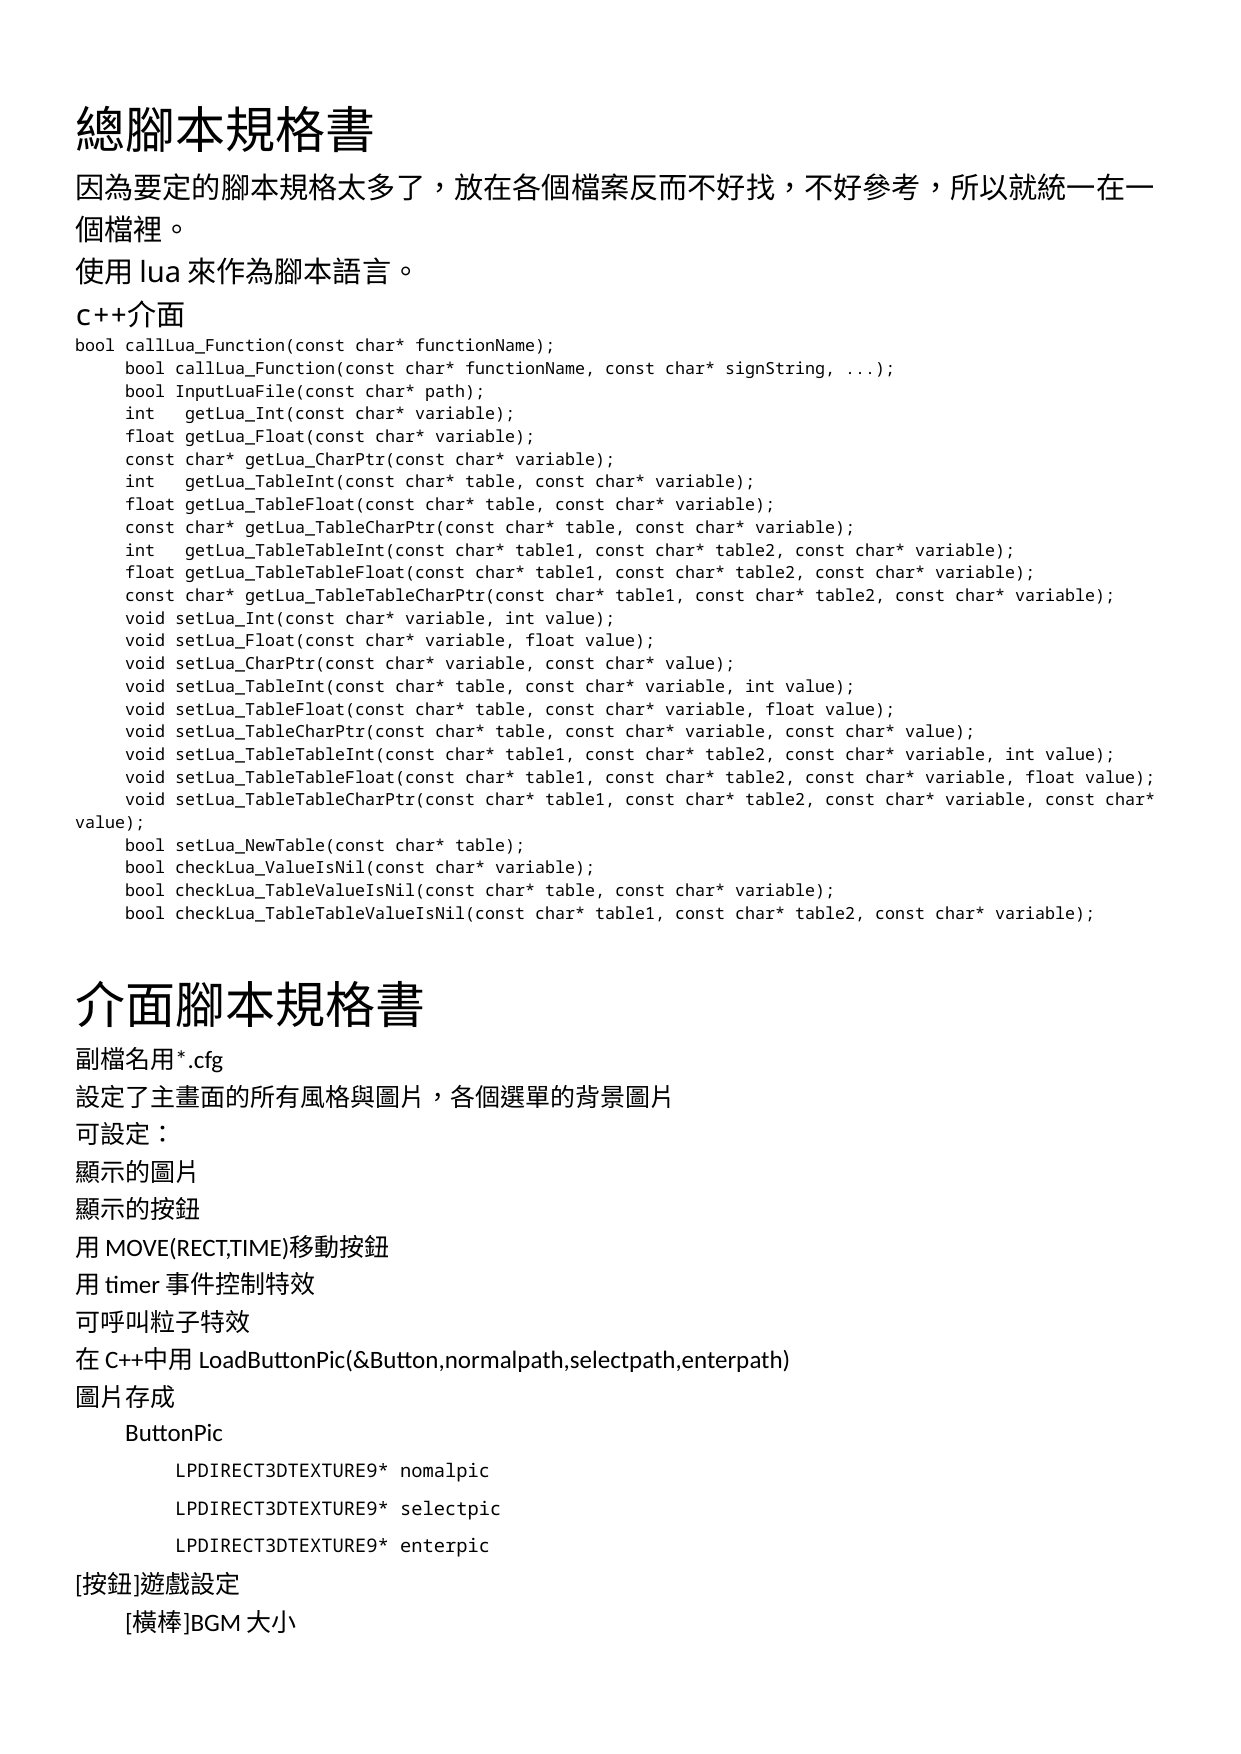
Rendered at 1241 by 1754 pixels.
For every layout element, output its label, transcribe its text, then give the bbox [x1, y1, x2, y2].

text 顯示的圖片 [75, 1151, 1165, 1189]
text void setLua_TableCharPtr(const char* table, const char* variable, const char* value); [75, 720, 1165, 743]
text bool callLua_Function(const char* functionName, const char* signString, ...); [75, 357, 1165, 379]
text [橫棒]BGM大小 [75, 1601, 1165, 1639]
text 使用lua來作為腳本語言。 [75, 249, 1165, 291]
text void setLua_TableTableFloat(const char* table1, const char* table2, const char* variable, float value); [75, 765, 1165, 788]
text int getLua_TableInt(const char* table, const char* variable); [75, 470, 1165, 493]
text const char* getLua_TableTableCharPtr(const char* table1, const char* table2, const char* variable); [75, 584, 1165, 606]
text [按鈕]遊戲設定 [75, 1564, 1165, 1601]
text void setLua_TableInt(const char* table, const char* variable, int value); [75, 674, 1165, 697]
text 顯示的按鈕 [75, 1189, 1165, 1226]
text 因為要定的腳本規格太多了，放在各個檔案反而不好找，不好參考，所以就統一在一個檔裡。 [75, 164, 1165, 249]
text bool checkLua_ValueIsNil(const char* variable); [75, 856, 1165, 879]
text ButtonPic [75, 1414, 1165, 1451]
text 圖片存成 [75, 1376, 1165, 1414]
text float getLua_TableFloat(const char* table, const char* variable); [75, 493, 1165, 516]
text 副檔名用*.cfg [75, 1039, 1165, 1076]
text bool InputLuaFile(const char* path); [75, 379, 1165, 402]
text float getLua_TableTableFloat(const char* table1, const char* table2, const char* variable); [75, 561, 1165, 584]
text bool setLua_NewTable(const char* table); [75, 833, 1165, 856]
text 設定了主畫面的所有風格與圖片，各個選單的背景圖片 [75, 1076, 1165, 1114]
text LPDIRECT3DTEXTURE9* selectpic [75, 1489, 1165, 1526]
text bool checkLua_TableValueIsNil(const char* table, const char* variable); [75, 879, 1165, 902]
text int getLua_Int(const char* variable); [75, 402, 1165, 425]
text 總腳本規格書 [75, 89, 1165, 164]
text bool callLua_Function(const char* functionName); [75, 334, 1165, 357]
text 用MOVE(RECT,TIME)移動按鈕 [75, 1226, 1165, 1264]
text c++介面 [75, 291, 1165, 334]
text 介面腳本規格書 [75, 964, 1165, 1039]
text const char* getLua_TableCharPtr(const char* table, const char* variable); [75, 516, 1165, 538]
text float getLua_Float(const char* variable); [75, 425, 1165, 447]
text bool checkLua_TableTableValueIsNil(const char* table1, const char* table2, const char* variable); [75, 902, 1165, 924]
text const char* getLua_CharPtr(const char* variable); [75, 447, 1165, 470]
text void setLua_TableTableInt(const char* table1, const char* table2, const char* variable, int value); [75, 743, 1165, 765]
text void setLua_TableFloat(const char* table, const char* variable, float value); [75, 697, 1165, 720]
text 可呼叫粒子特效 [75, 1301, 1165, 1339]
text 可設定： [75, 1114, 1165, 1151]
text void setLua_TableTableCharPtr(const char* table1, const char* table2, const char* variable, const char* value); [75, 788, 1165, 833]
text LPDIRECT3DTEXTURE9* enterpic [75, 1526, 1165, 1564]
text void setLua_CharPtr(const char* variable, const char* value); [75, 652, 1165, 674]
text int getLua_TableTableInt(const char* table1, const char* table2, const char* variable); [75, 538, 1165, 561]
text void setLua_Int(const char* variable, int value); [75, 606, 1165, 629]
text 在C++中用LoadButtonPic(&Button,normalpath,selectpath,enterpath) [75, 1339, 1165, 1376]
text void setLua_Float(const char* variable, float value); [75, 629, 1165, 652]
text 用timer事件控制特效 [75, 1264, 1165, 1301]
text LPDIRECT3DTEXTURE9* nomalpic [75, 1451, 1165, 1489]
